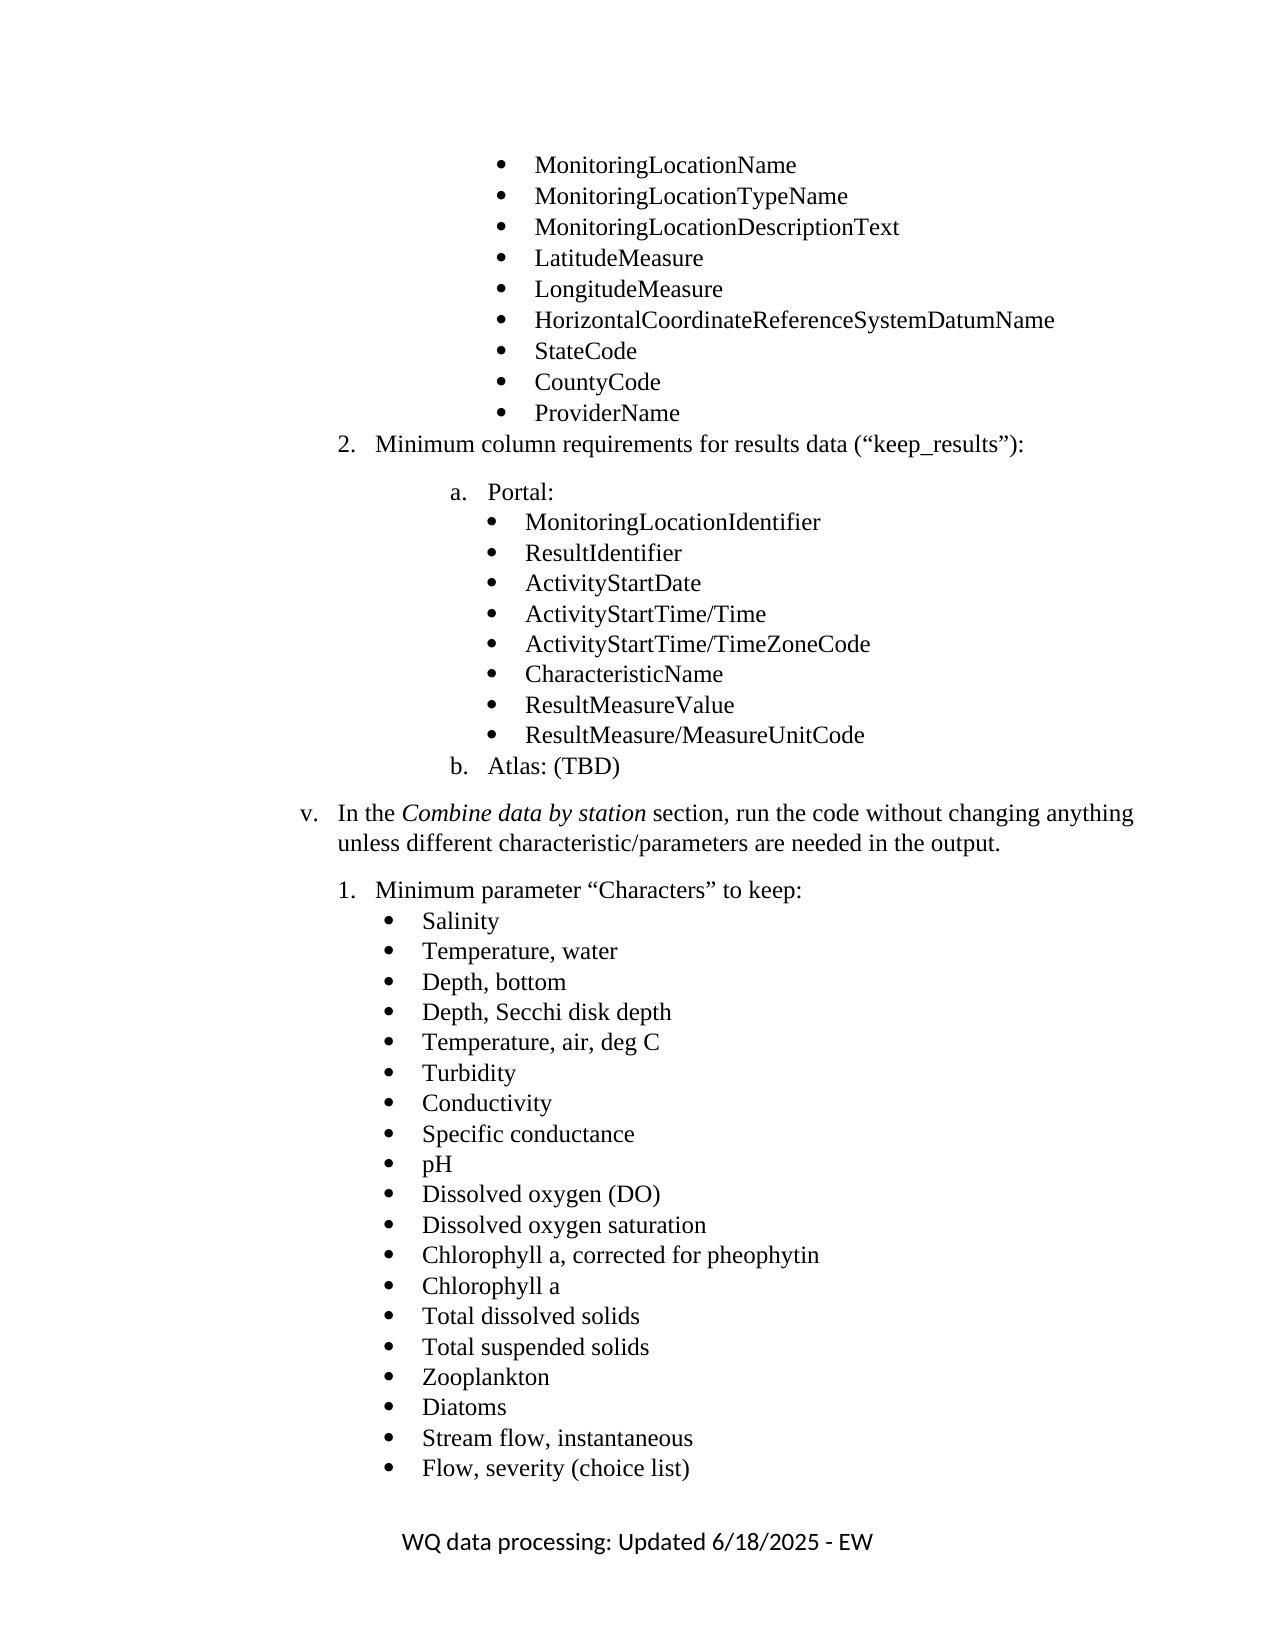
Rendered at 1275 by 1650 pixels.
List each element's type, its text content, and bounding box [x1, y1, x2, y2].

list Temperature, water [384, 936, 1162, 965]
list CharacteristicName [487, 659, 1162, 688]
list Zooplankton [384, 1362, 1162, 1391]
list MonitoringLocationDescriptionText [497, 212, 1162, 241]
list ResultMeasureValue [487, 690, 1162, 719]
list Flow, severity (choice list) [384, 1453, 1162, 1482]
list MonitoringLocationTypeName [497, 181, 1162, 210]
list ResultMeasure/MeasureUnitCode [487, 720, 1162, 749]
list Minimum parameter “Characters” to keep: [337, 875, 1162, 904]
list pH [384, 1149, 1162, 1178]
list Dissolved oxygen saturation [384, 1210, 1162, 1239]
list Chlorophyll a [384, 1271, 1162, 1299]
list Total suspended solids [384, 1332, 1162, 1360]
list Atlas: (TBD) [450, 751, 1162, 779]
list CountyCode [497, 367, 1162, 396]
list ResultIdentifier [487, 538, 1162, 567]
list Portal: [450, 477, 1162, 506]
list Diatoms [384, 1392, 1162, 1421]
list LatitudeMeasure [497, 243, 1162, 272]
list Dissolved oxygen (DO) [384, 1179, 1162, 1208]
list MonitoringLocationName [497, 150, 1162, 179]
list In the Combine data by station section, run the code without changing anything unless different characteristic/parameters are needed in the output. [319, 798, 1162, 857]
list Chlorophyll a, corrected for pheophytin [384, 1240, 1162, 1269]
list Temperature, air, deg C [384, 1027, 1162, 1056]
list Turbidity [384, 1058, 1162, 1087]
list Conductivity [384, 1088, 1162, 1117]
list Depth, bottom [384, 967, 1162, 995]
list StateCode [497, 336, 1162, 365]
list ActivityStartTime/TimeZoneCode [487, 629, 1162, 658]
list MonitoringLocationIdentifier [487, 507, 1162, 536]
list Minimum column requirements for results data (“keep_results”): [337, 429, 1162, 458]
list Total dissolved solids [384, 1301, 1162, 1330]
list Salinity [384, 906, 1162, 934]
list Specific conductance [384, 1119, 1162, 1147]
list ActivityStartTime/Time [487, 599, 1162, 627]
list LongitudeMeasure [497, 274, 1162, 303]
list ActivityStartDate [487, 568, 1162, 597]
list HorizontalCoordinateReferenceSystemDatumName [497, 305, 1162, 334]
list Depth, Secchi disk depth [384, 997, 1162, 1026]
list ProviderName [497, 398, 1162, 427]
list Stream flow, instantaneous [384, 1423, 1162, 1452]
